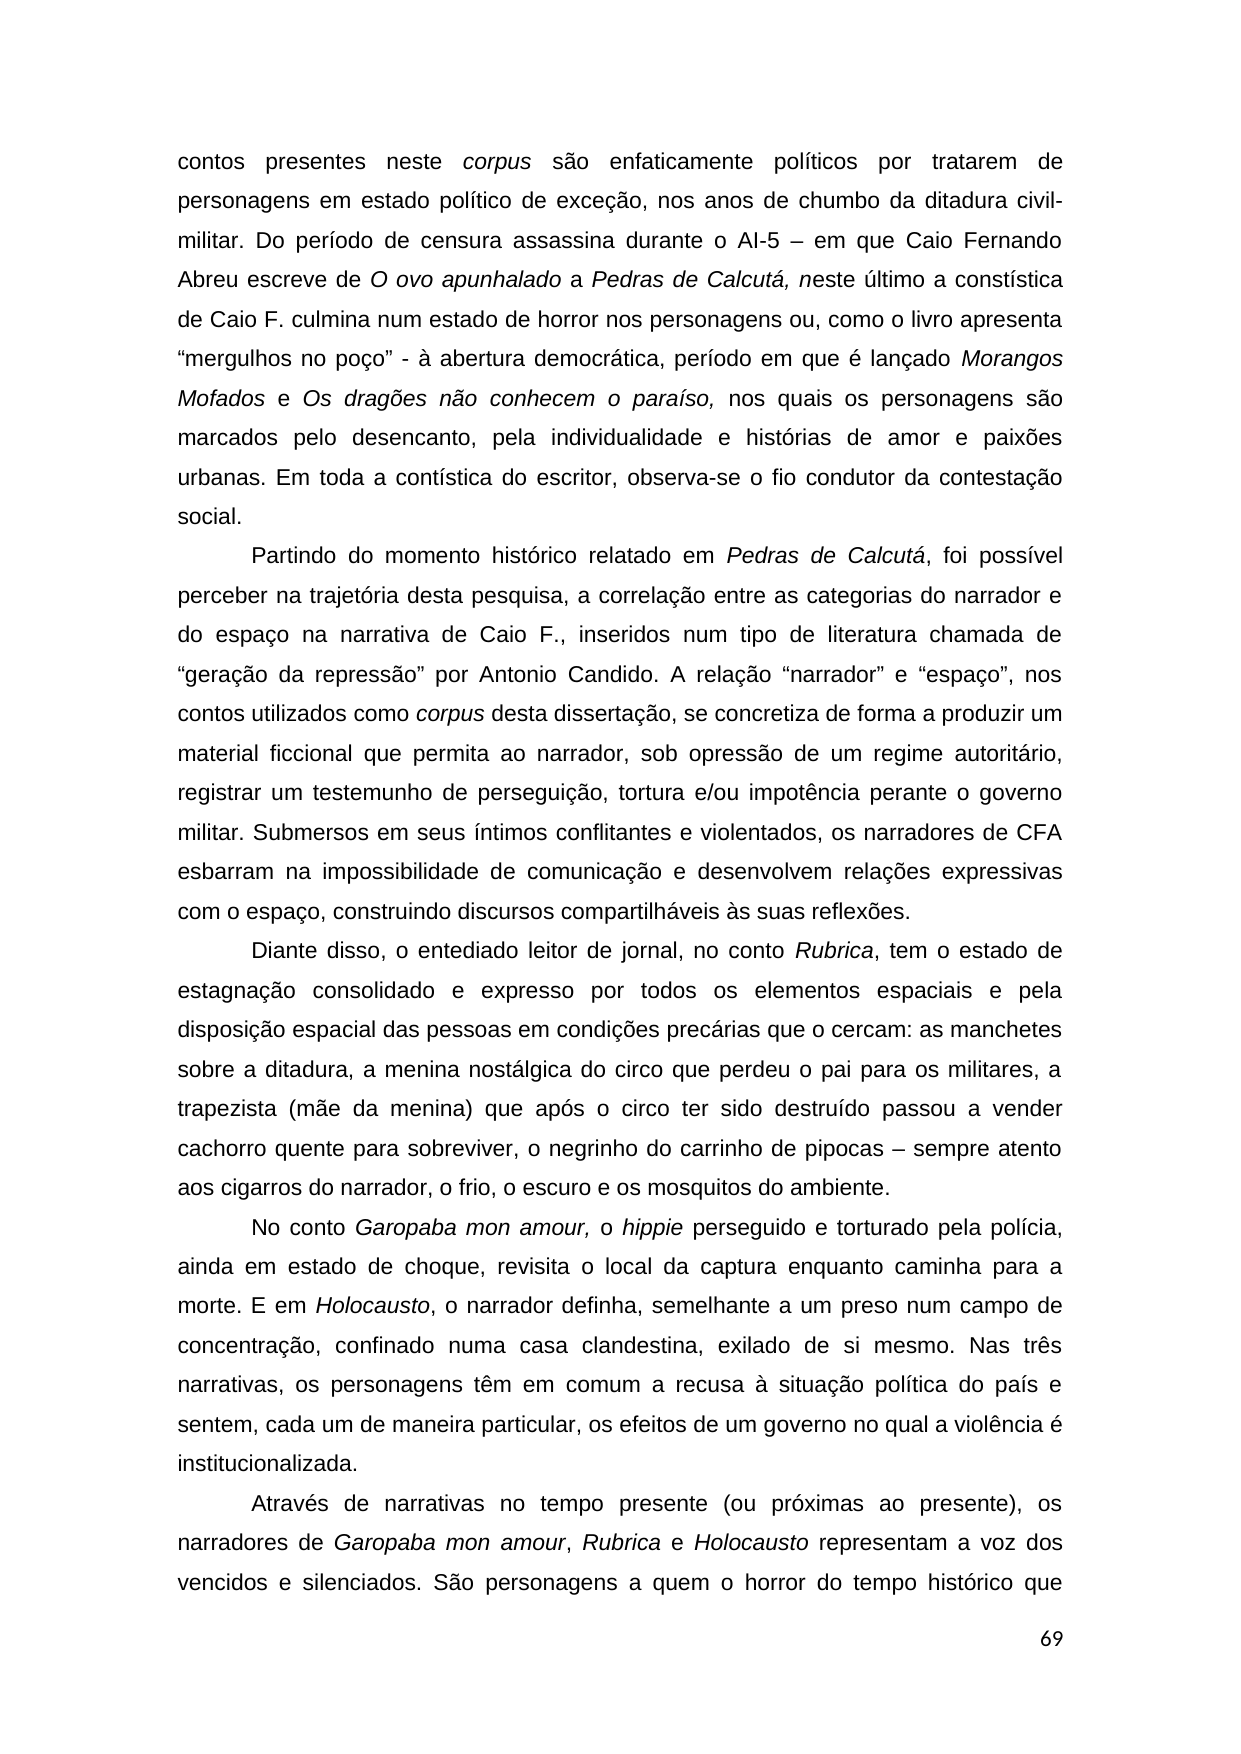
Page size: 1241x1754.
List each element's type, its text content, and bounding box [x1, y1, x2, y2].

text No conto Garopaba mon amour, o hippie perseguido e torturado pela polícia, ainda em estado de choque, revisita o local da captura enquanto caminha para a morte. E em Holocausto, o narrador definha, semelhante a um preso num campo de concentração, confinado numa casa clandestina, exilado de si mesmo. Nas três narrativas, os personagens têm em comum a recusa à situação política do país e sentem, cada um de maneira particular, os efeitos de um governo no qual a violência é institucionalizada. [177, 1213, 1063, 1477]
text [177, 148, 1063, 529]
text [177, 1490, 1063, 1595]
text Partindo do momento histórico relatado em Pedras de Calcutá, foi possível perceber na trajetória desta pesquisa, a correlação entre as categorias do narrador e do espaço na narrativa de Caio F., inseridos num tipo de literatura chamada de “geração da repressão” por Antonio Candido. A relação “narrador” e “espaço”, nos contos utilizados como corpus desta dissertação, se concretiza de forma a produzir um material ficcional que permita ao narrador, sob opressão de um regime autoritário, registrar um testemunho de perseguição, tortura e/ou impotência perante o governo militar. Submersos em seus íntimos conflitantes e violentados, os narradores de CFA esbarram na impossibilidade de comunicação e desenvolvem relações expressivas com o espaço, construindo discursos compartilháveis às suas reflexões. [177, 542, 1063, 924]
text Diante disso, o entediado leitor de jornal, no conto Rubrica, tem o estado de estagnação consolidado e expresso por todos os elementos espaciais e pela disposição espacial das pessoas em condições precárias que o cercam: as manchetes sobre a ditadura, a menina nostálgica do circo que perdeu o pai para os militares, a trapezista (mãe da menina) que após o circo ter sido destruído passou a vender cachorro quente para sobreviver, o negrinho do carrinho de pipocas – sempre atento aos cigarros do narrador, o frio, o escuro e os mosquitos do ambiente. [177, 937, 1063, 1200]
